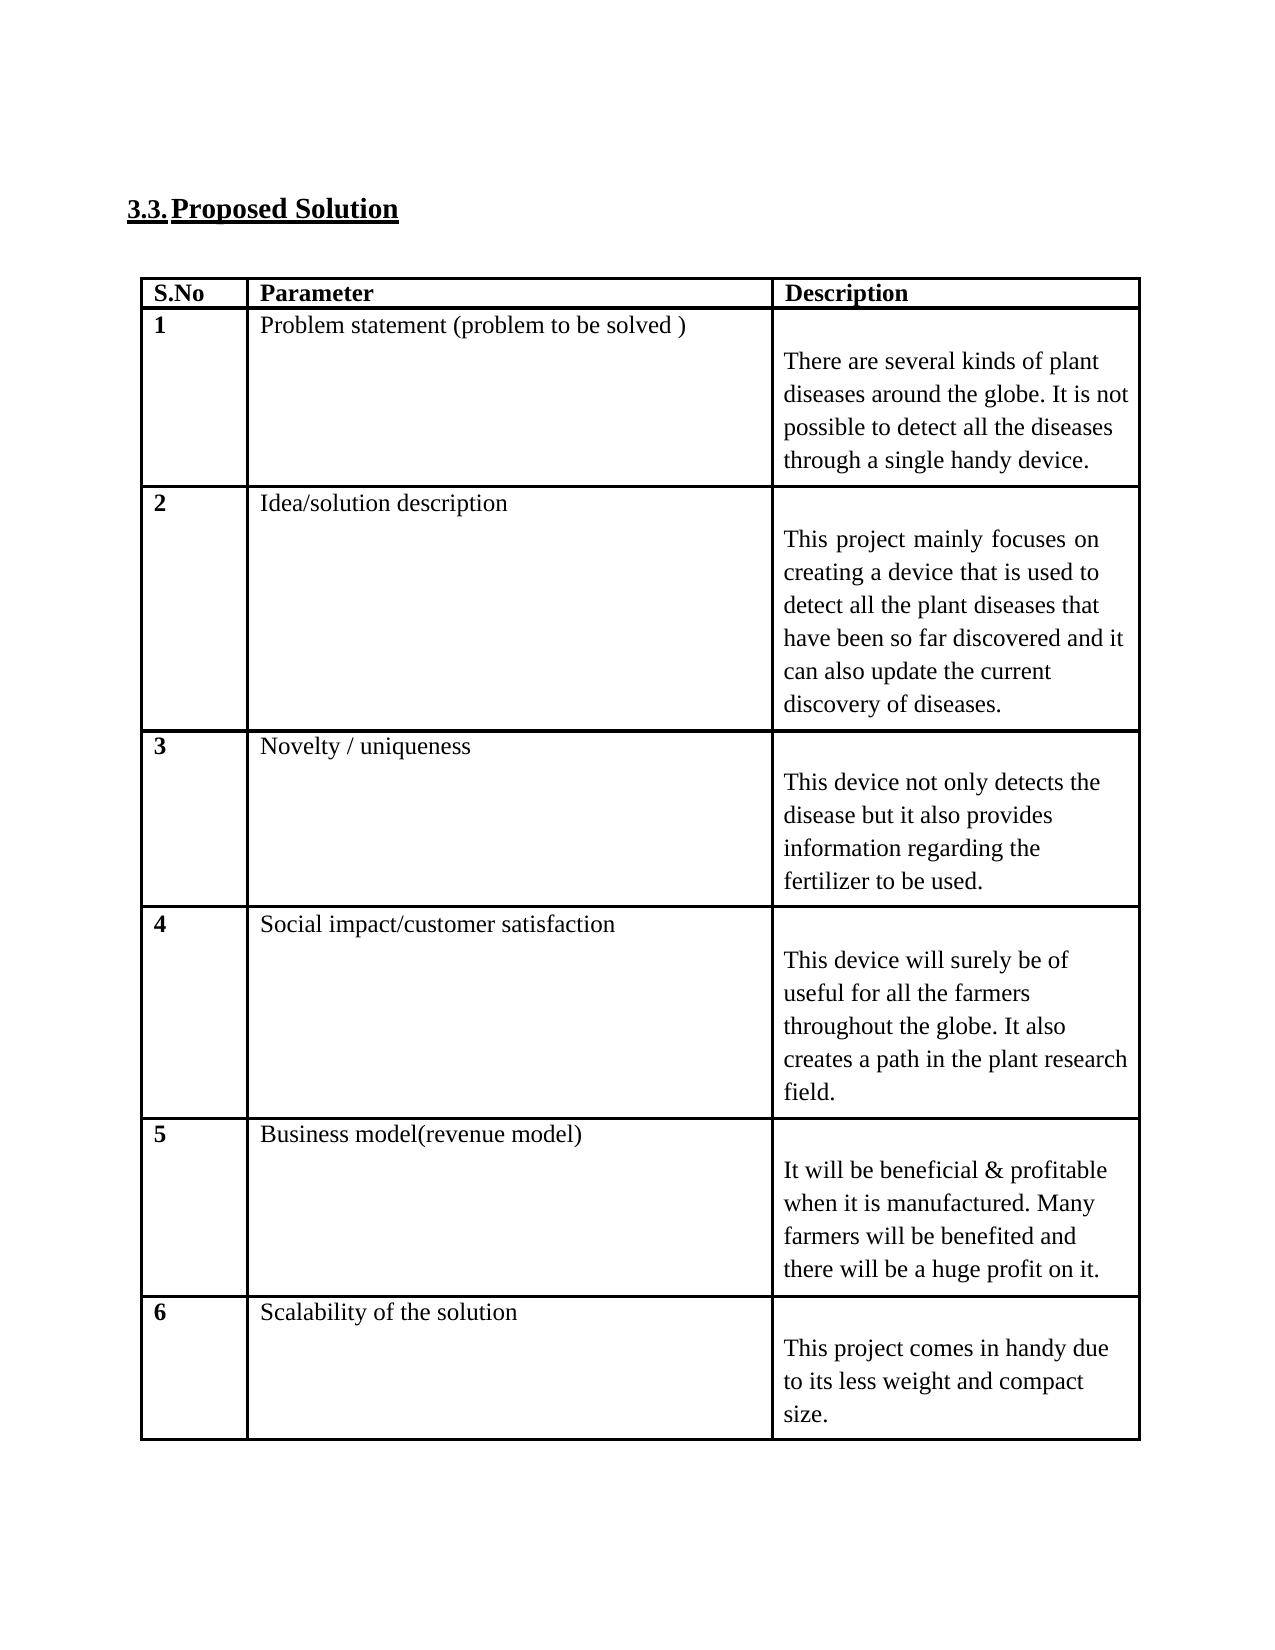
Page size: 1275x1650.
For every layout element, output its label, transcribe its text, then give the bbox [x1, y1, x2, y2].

table_cell Social impact/customer satisfaction [249, 908, 771, 1117]
table_cell Problem statement (problem to be solved ) [249, 310, 771, 484]
table_cell 5 [143, 1120, 246, 1295]
table_cell There are several kinds of plant diseases around the globe. It is not possible to detect all the diseases through a single handy device. [774, 310, 1138, 484]
table_cell 1 [143, 310, 246, 484]
table_cell This device will surely be of useful for all the farmers throughout the globe. It also creates a path in the plant research field. [774, 908, 1138, 1117]
list Proposed Solution [127, 191, 1275, 225]
table_cell 4 [143, 908, 246, 1117]
table_header S.No [143, 280, 246, 306]
table_cell Business model(revenue model) [249, 1120, 771, 1295]
table_cell This project comes in handy due to its less weight and compact size. [774, 1298, 1138, 1437]
table_cell This project mainly focuses on creating a device that is used to detect all the plant diseases that have been so far discovered and it can also update the current discovery of diseases. [774, 488, 1138, 729]
table_cell 3 [143, 733, 246, 905]
table_cell 2 [143, 488, 246, 729]
table_header Parameter [249, 280, 771, 306]
table_cell Idea/solution description [249, 488, 771, 729]
table_cell Scalability of the solution [249, 1298, 771, 1437]
table_cell Novelty / uniqueness [249, 733, 771, 905]
table_cell It will be beneficial & profitable when it is manufactured. Many farmers will be benefited and there will be a huge profit on it. [774, 1120, 1138, 1295]
table_header Description [774, 280, 1138, 306]
table_cell 6 [143, 1298, 246, 1437]
table_cell This device not only detects the disease but it also provides information regarding the fertilizer to be used. [774, 733, 1138, 905]
